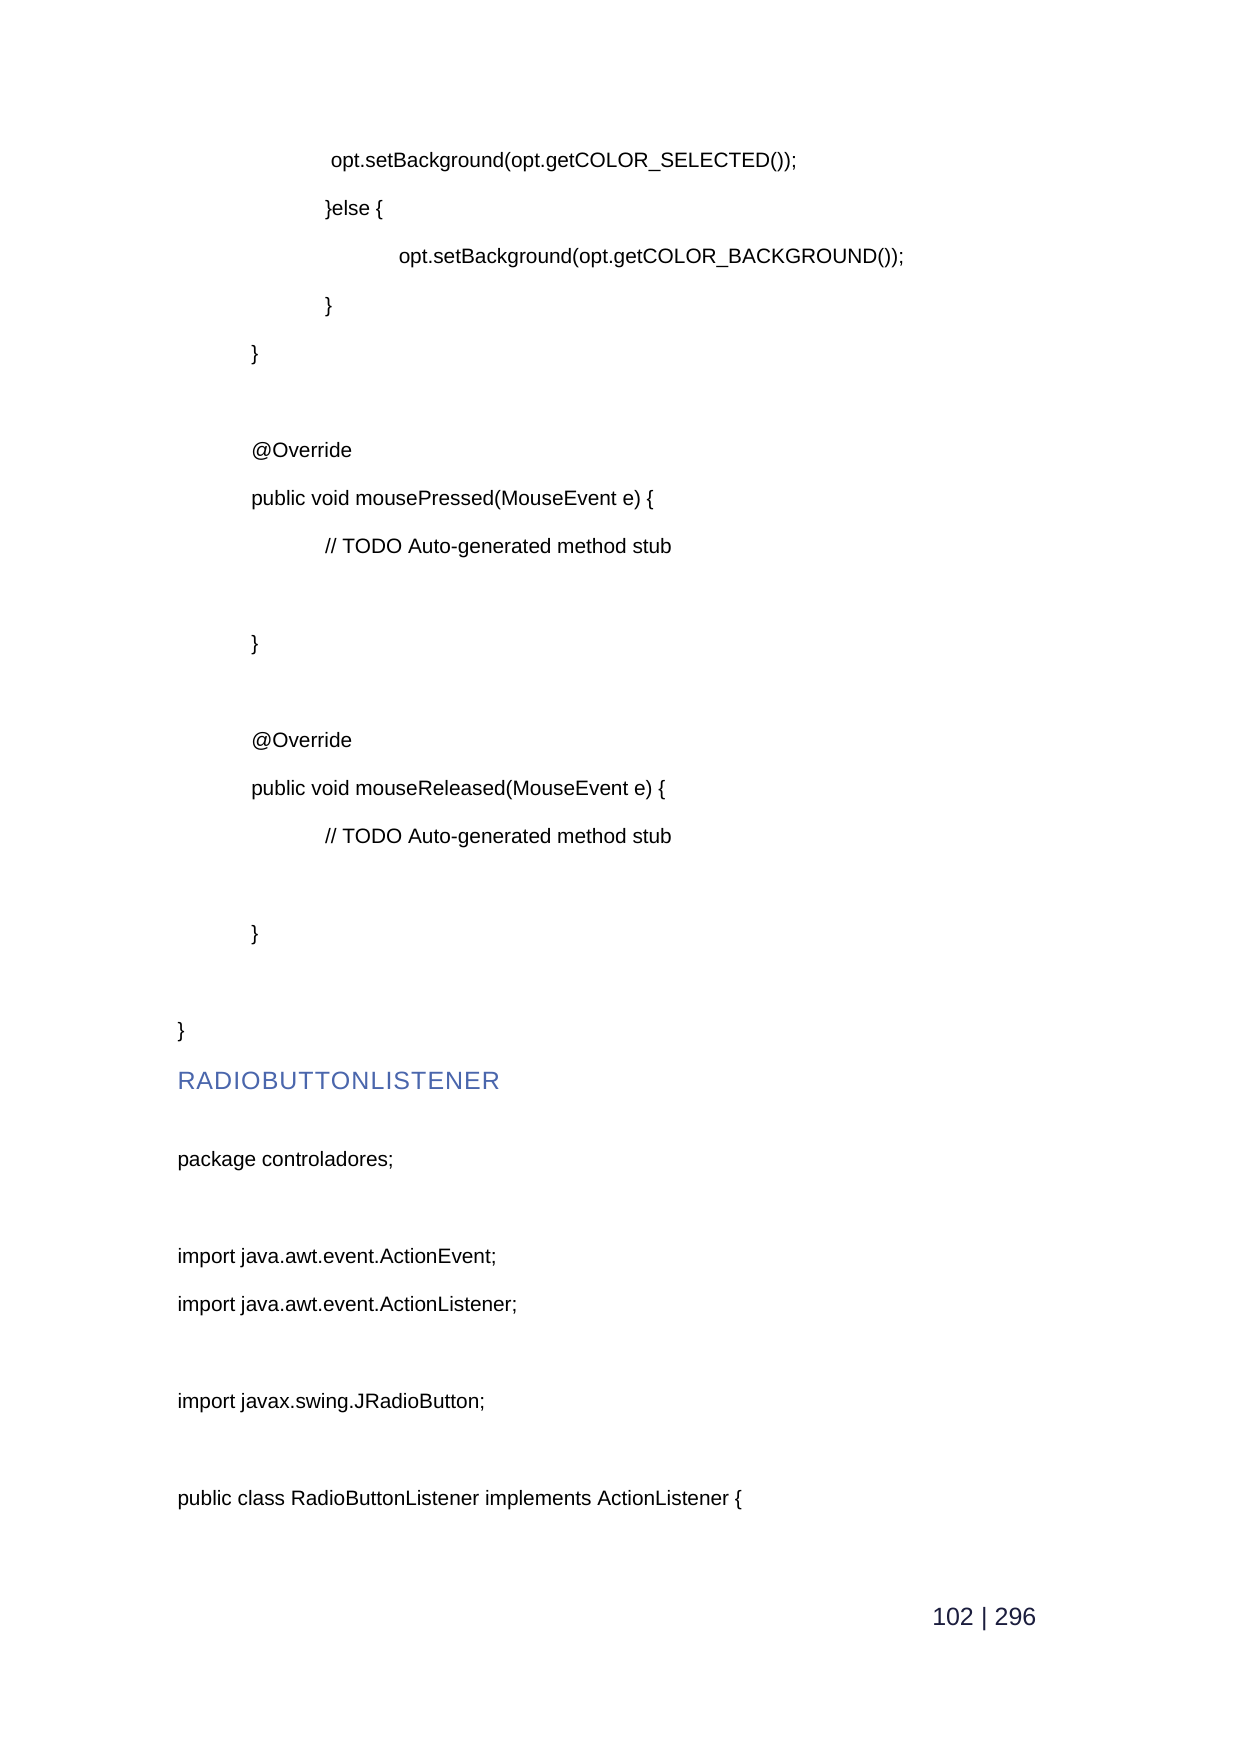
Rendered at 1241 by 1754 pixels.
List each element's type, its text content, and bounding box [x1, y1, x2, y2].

text } [177, 293, 1063, 317]
text import javax.swing.JRadioButton; [177, 1389, 1063, 1413]
text } [177, 921, 1063, 945]
text } [177, 1018, 1063, 1042]
text opt.setBackground(opt.getCOLOR_BACKGROUND()); [177, 244, 1063, 268]
text @Override [177, 438, 1063, 462]
text opt.setBackground(opt.getCOLOR_SELECTED()); [177, 148, 1063, 172]
text } [177, 341, 1063, 365]
text public class RadioButtonListener implements ActionListener { [177, 1486, 1063, 1509]
text public void mousePressed(MouseEvent e) { [177, 486, 1063, 510]
text @Override [177, 728, 1063, 752]
text // TODO Auto-generated method stub [177, 534, 1063, 558]
text // TODO Auto-generated method stub [177, 824, 1063, 848]
text } [177, 631, 1063, 655]
text public void mouseReleased(MouseEvent e) { [177, 776, 1063, 800]
text import java.awt.event.ActionEvent; [177, 1244, 1063, 1268]
subtitle RadioButtonListener [177, 1066, 1063, 1095]
text }else { [177, 196, 1063, 220]
text package controladores; [177, 1147, 1063, 1171]
text import java.awt.event.ActionListener; [177, 1292, 1063, 1316]
